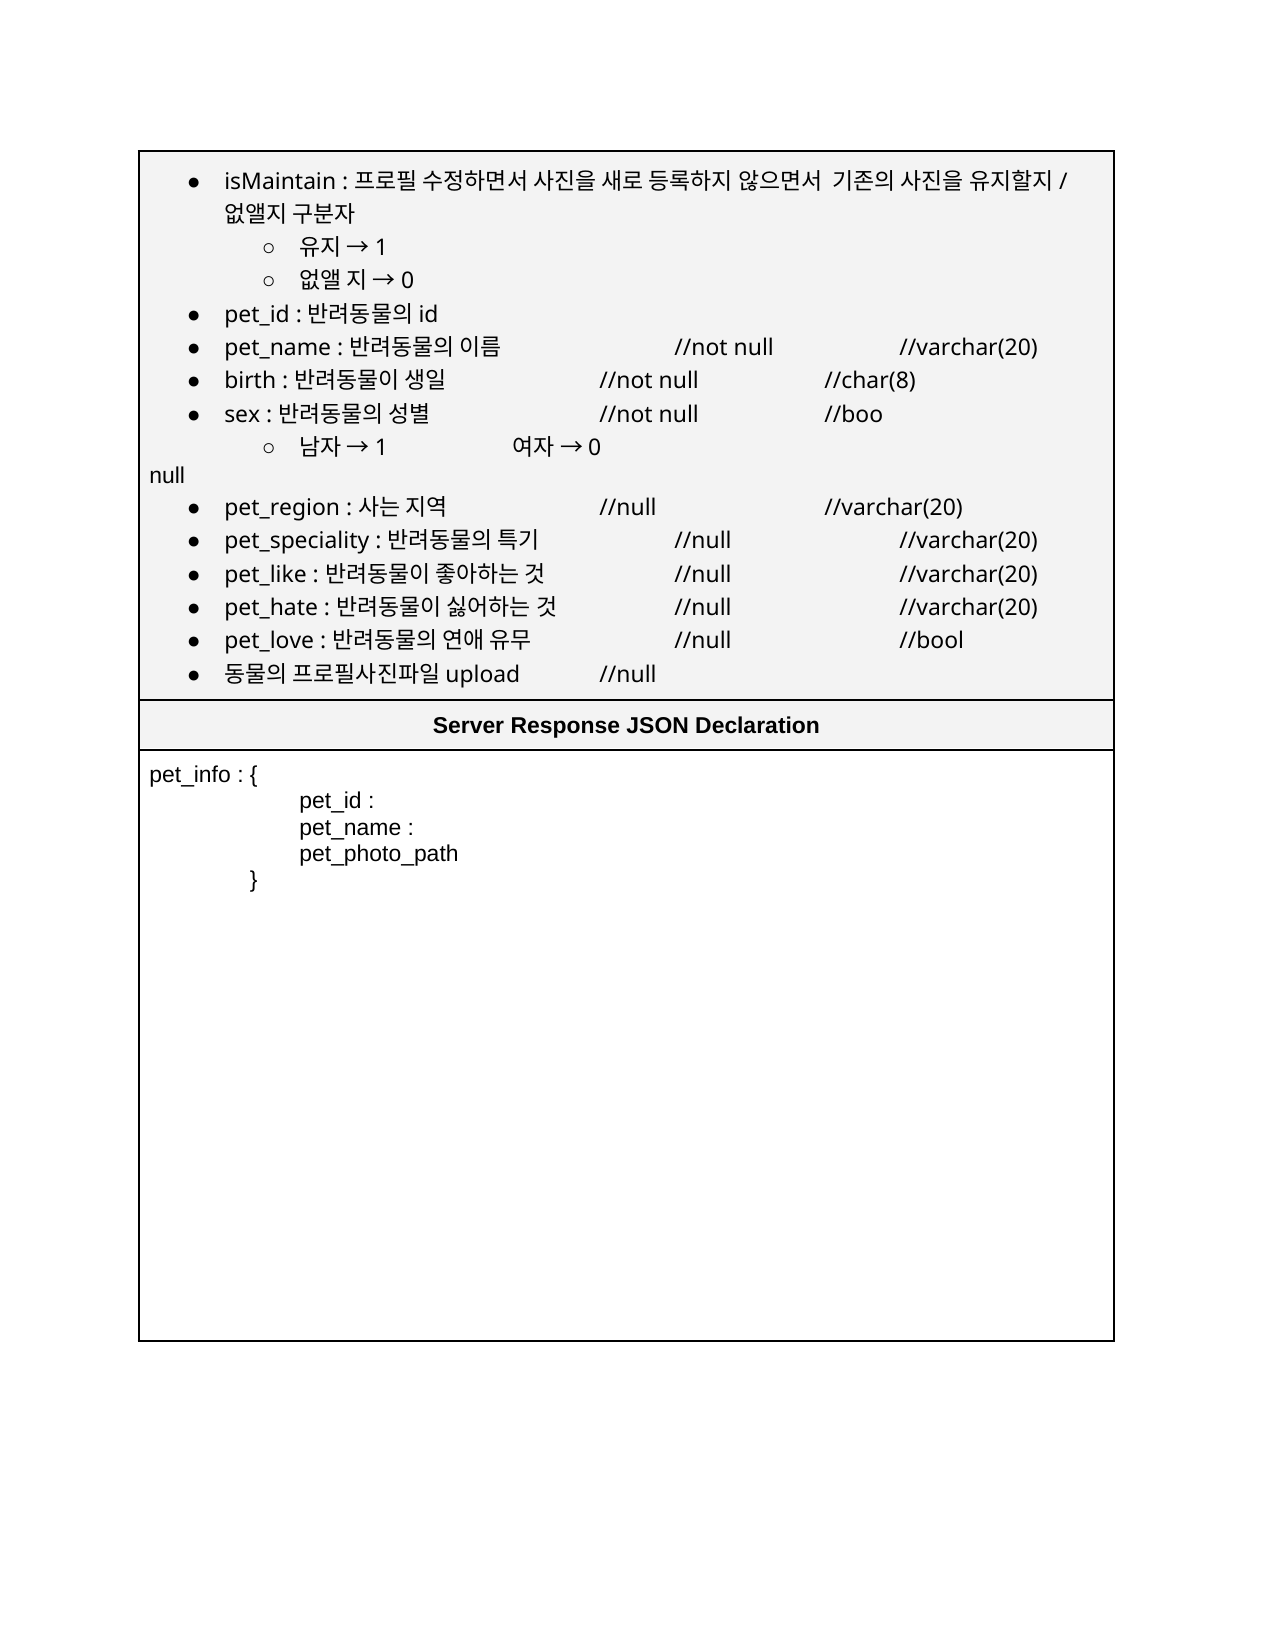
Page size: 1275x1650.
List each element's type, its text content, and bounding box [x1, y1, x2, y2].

table_cell pet_info : { pet_id : pet_name : pet_photo_path } [140, 751, 1113, 1340]
table_cell Server Response JSON Declaration [140, 701, 1113, 748]
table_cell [140, 152, 1113, 699]
